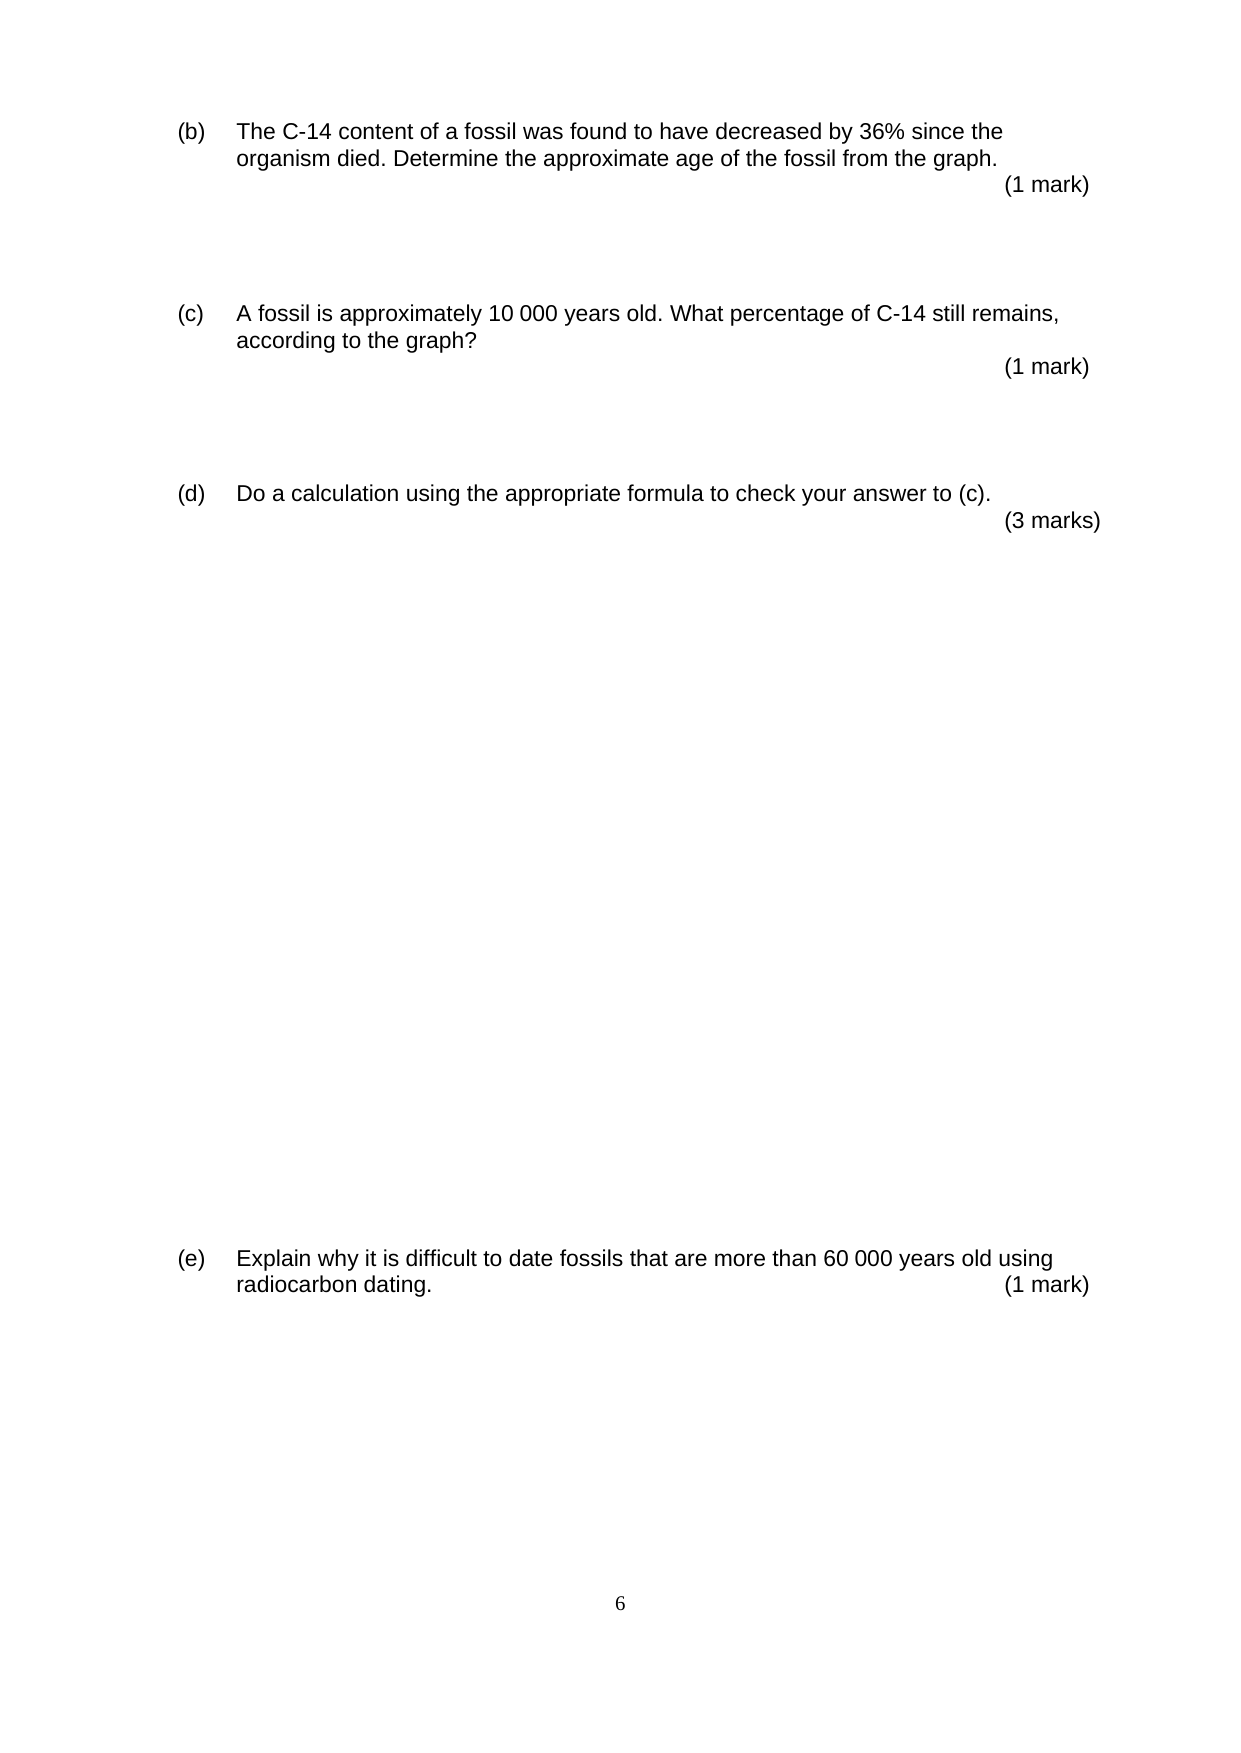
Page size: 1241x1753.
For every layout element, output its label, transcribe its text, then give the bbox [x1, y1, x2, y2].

text (d) Do a calculation using the appropriate formula to check your answer to (c). [118, 480, 1122, 507]
text (c) A fossil is approximately 10 000 years old. What percentage of C-14 still remains, according to the graph? [118, 300, 1122, 353]
text (1 mark) [118, 353, 1122, 379]
text (e) Explain why it is difficult to date fossils that are more than 60 000 years old using radiocarbon dating. (1 mark) [118, 1244, 1122, 1297]
text (b) The C-14 content of a fossil was found to have decreased by 36% since the organism died. Determine the approximate age of the fossil from the graph. [118, 118, 1122, 171]
text (3 marks) [118, 507, 1122, 533]
text (1 mark) [118, 171, 1122, 197]
